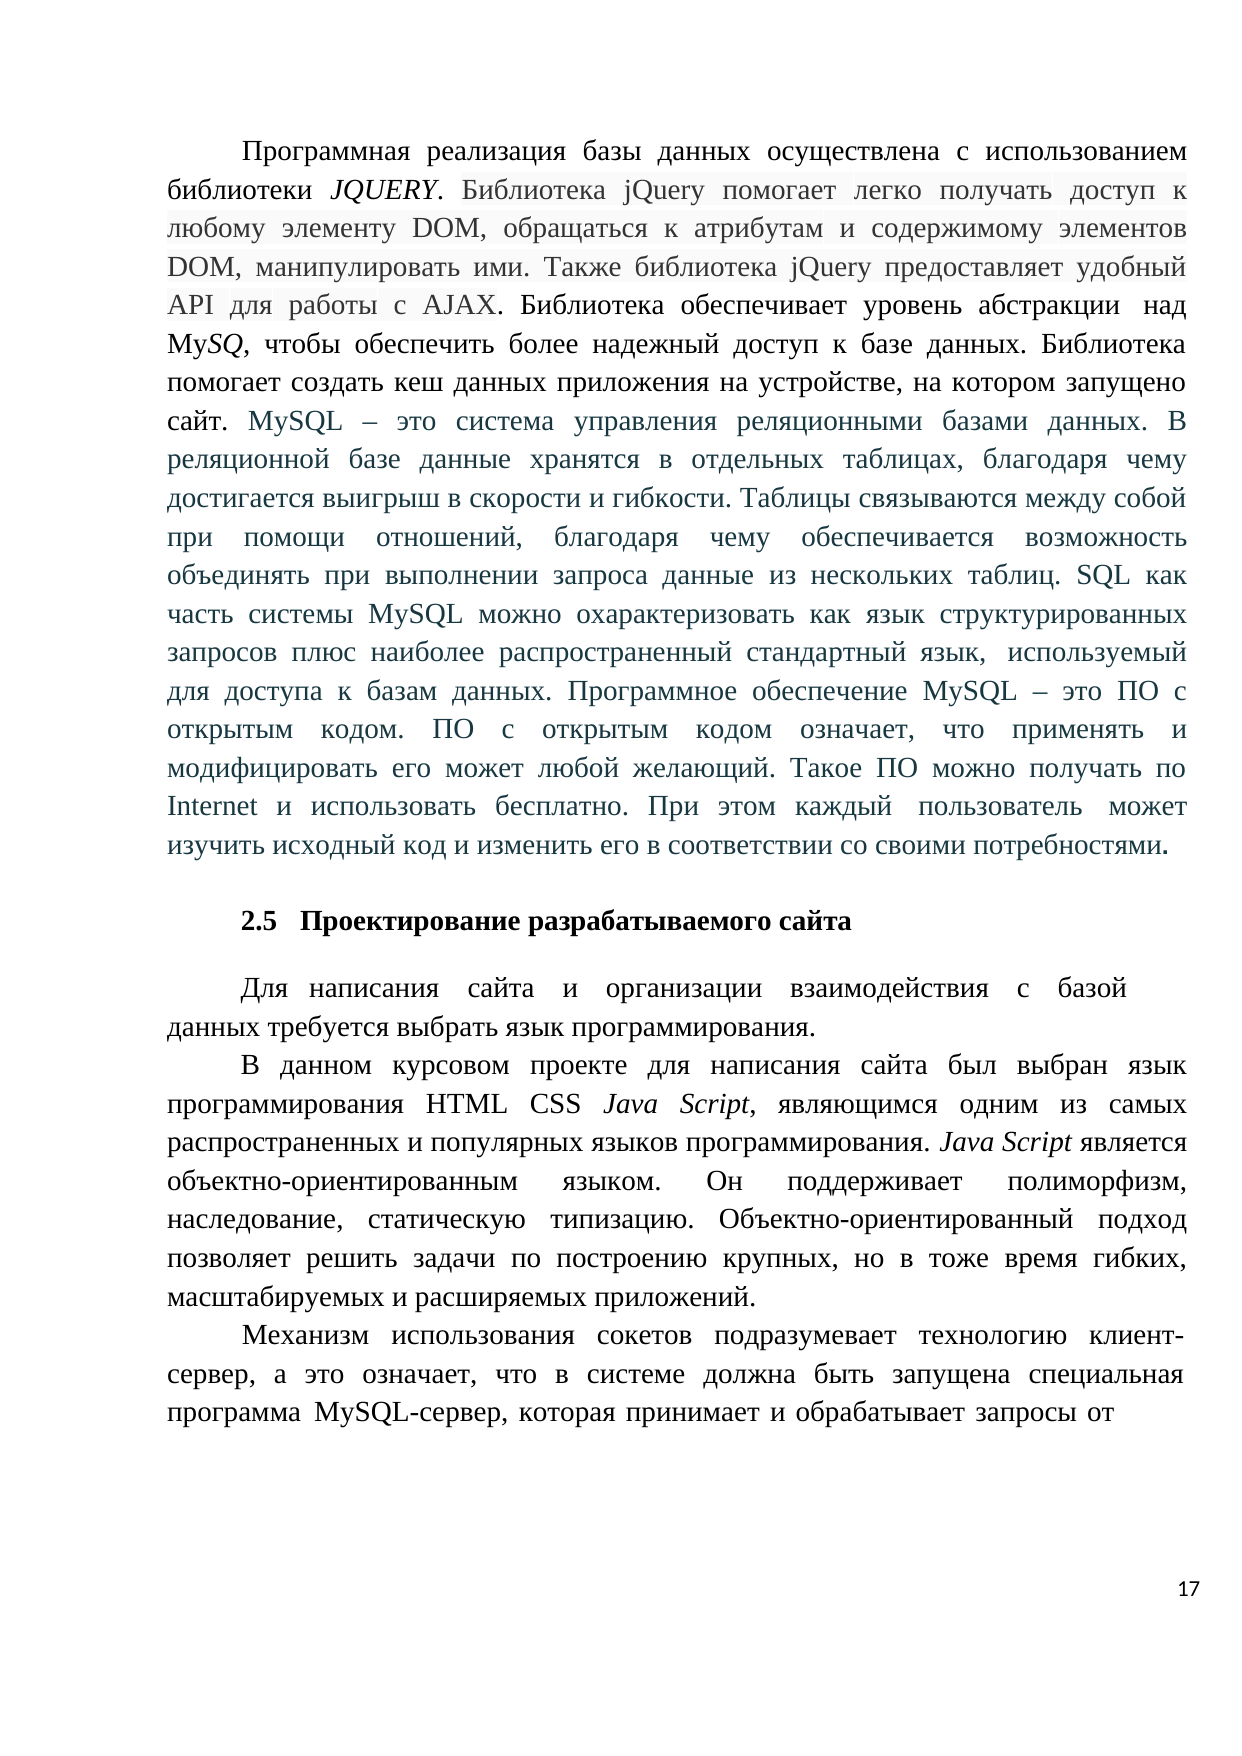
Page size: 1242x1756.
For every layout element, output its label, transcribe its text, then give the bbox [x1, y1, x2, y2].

text Программная реализация базы данных осуществлена с использованием библиотеки JQUERY. Библиотека jQuery помогает легко получать доступ к любому элементу DOM, обращаться к атрибутам и содержимому элементов DOM, манипулировать ими. Также библиотека jQuery предоставляет удобный API для работы с AJAX. Библиотека обеспечивает уровень абстракции над MySQ, чтобы обеспечить более надежный доступ к базе данных. Библиотека помогает создать кеш данных приложения на устройстве, на котором запущено сайт. MySQL – это система управления реляционными базами данных. В реляционной базе данные хранятся в отдельных таблицах, благодаря чему достигается выигрыш в скорости и гибкости. Таблицы связываются между собой при помощи отношений, благодаря чему обеспечивается возможность объединять при выполнении запроса данные из нескольких таблиц. SQL как часть системы MySQL можно охарактеризовать как язык структурированных запросов плюс наиболее распространенный стандартный язык, используемый для доступа к базам данных. Программное обеспечение MySQL – это ПО с открытым кодом. ПО с открытым кодом означает, что применять и модифицировать его может любой желающий. Такое ПО можно получать по Internet и использовать бесплатно. При этом каждый пользователь может изучить исходный код и изменить его в соответствии со своими потребностями. [167, 133, 1187, 249]
text Программная реализация базы данных осуществлена с использованием библиотеки JQUERY. Библиотека jQuery помогает легко получать доступ к любому элементу DOM, обращаться к атрибутам и содержимому элементов DOM, манипулировать ими. Также библиотека jQuery предоставляет удобный API для работы с AJAX. Библиотека обеспечивает уровень абстракции над MySQ, чтобы обеспечить более надежный доступ к базе данных. Библиотека помогает создать кеш данных приложения на устройстве, на котором запущено сайт. MySQL – это система управления реляционными базами данных. В реляционной базе данные хранятся в отдельных таблицах, благодаря чему достигается выигрыш в скорости и гибкости. Таблицы связываются между собой при помощи отношений, благодаря чему обеспечивается возможность объединять при выполнении запроса данные из нескольких таблиц. SQL как часть системы MySQL можно охарактеризовать как язык структурированных запросов плюс наиболее распространенный стандартный язык, используемый для доступа к базам данных. Программное обеспечение MySQL – это ПО с открытым кодом. ПО с открытым кодом означает, что применять и модифицировать его может любой желающий. Такое ПО можно получать по Internet и использовать бесплатно. При этом каждый пользователь может изучить исходный код и изменить его в соответствии со своими потребностями. [167, 282, 1187, 861]
text Для написания сайта и организации взаимодействия с базой данных требуется выбрать язык программирования. [167, 970, 1127, 1042]
text Механизм использования сокетов подразумевает технологию клиент- сервер, а это означает, что в системе должна быть запущена специальная программа MySQL-сервер, которая принимает и обрабатывает запросы от [167, 1317, 1184, 1428]
text В данном курсовом проекте для написания сайта был выбран язык программирования HTML CSS Java Script, являющимся одним из самых распространенных и популярных языков программирования. Java Script является объектно-ориентированным языком. Он поддерживает полиморфизм, наследование, статическую типизацию. Объектно-ориентированный подход позволяет решить задачи по построению крупных, но в тоже время гибких, масштабируемых и расширяемых приложений. [167, 1047, 1187, 1312]
subtitle Проектирование разрабатываемого сайта [241, 903, 1200, 937]
